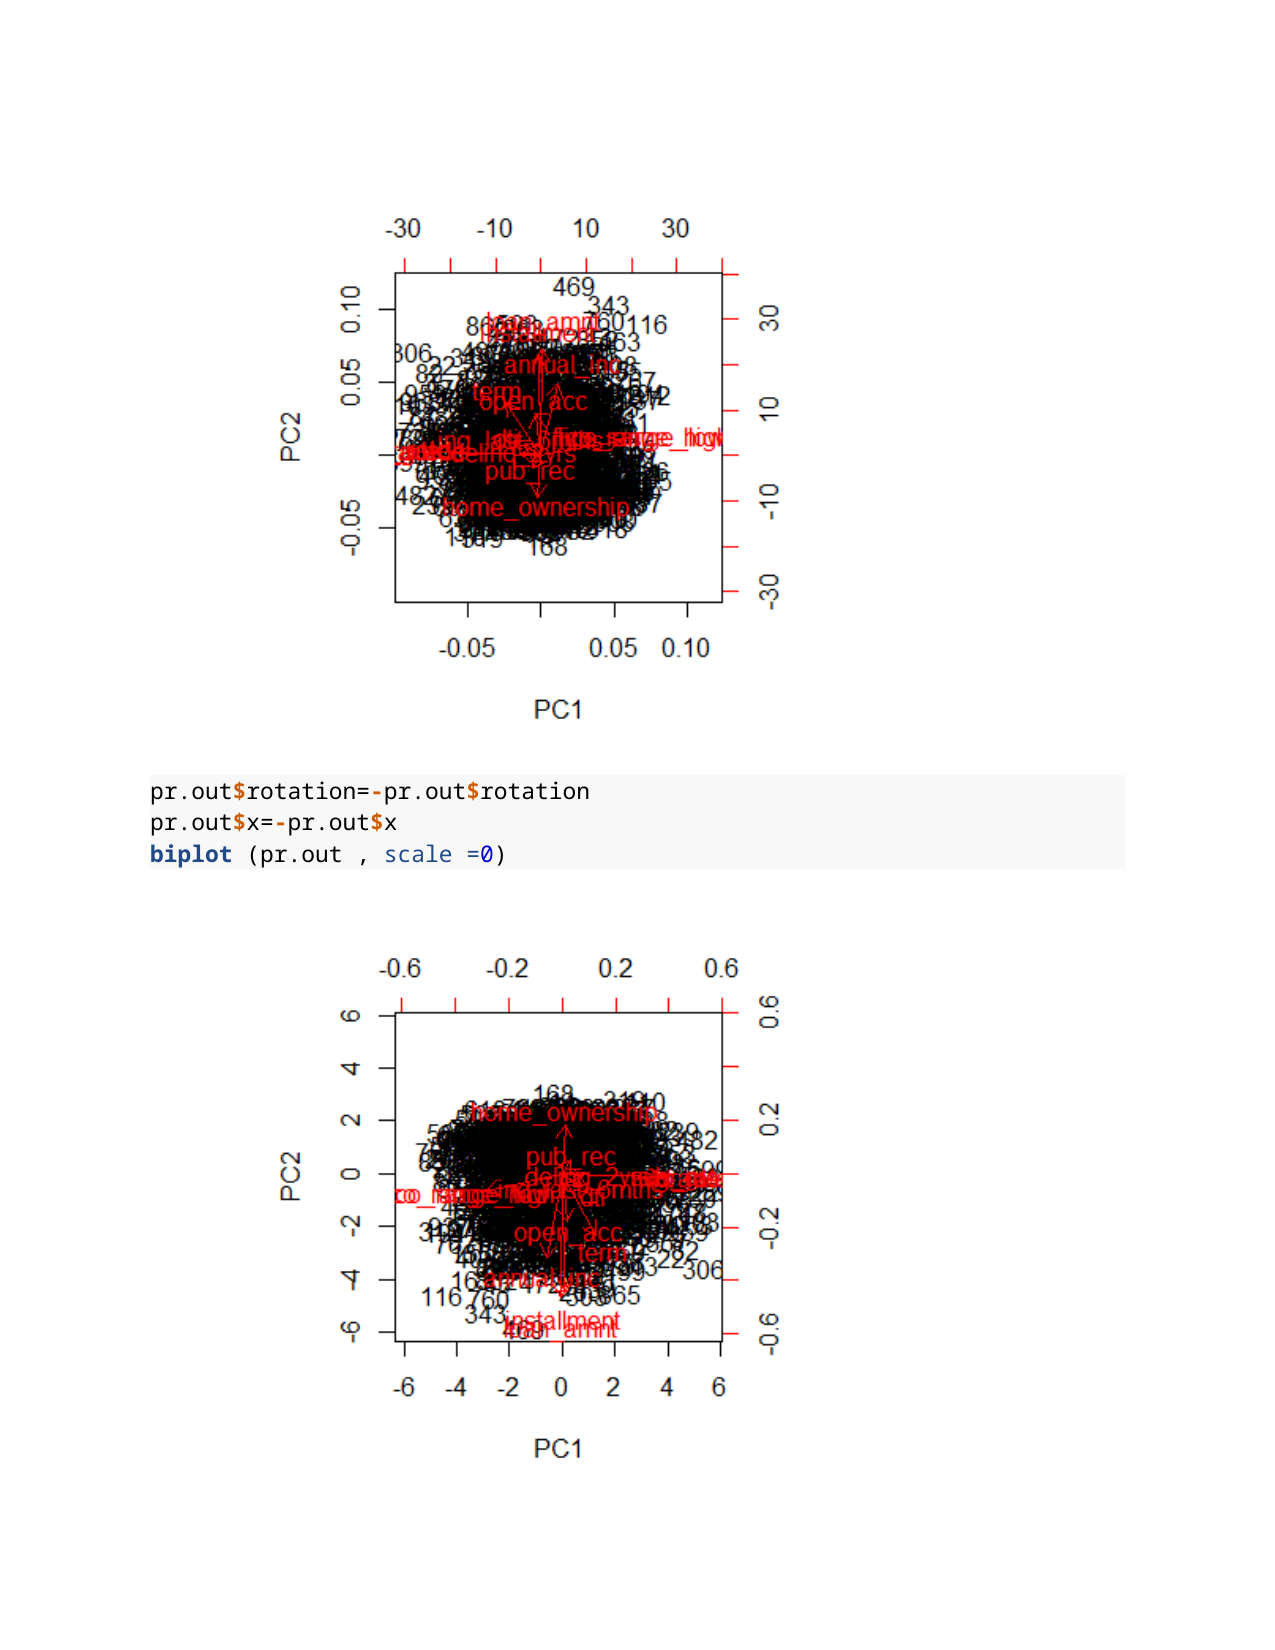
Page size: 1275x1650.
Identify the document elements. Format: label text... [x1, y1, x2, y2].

picture [150, 889, 908, 1496]
text pr.out$rotation=-pr.out$rotation pr.out$x=-pr.out$x biplot (pr.out , scale =0) [397, 775, 1125, 869]
picture [150, 150, 908, 757]
